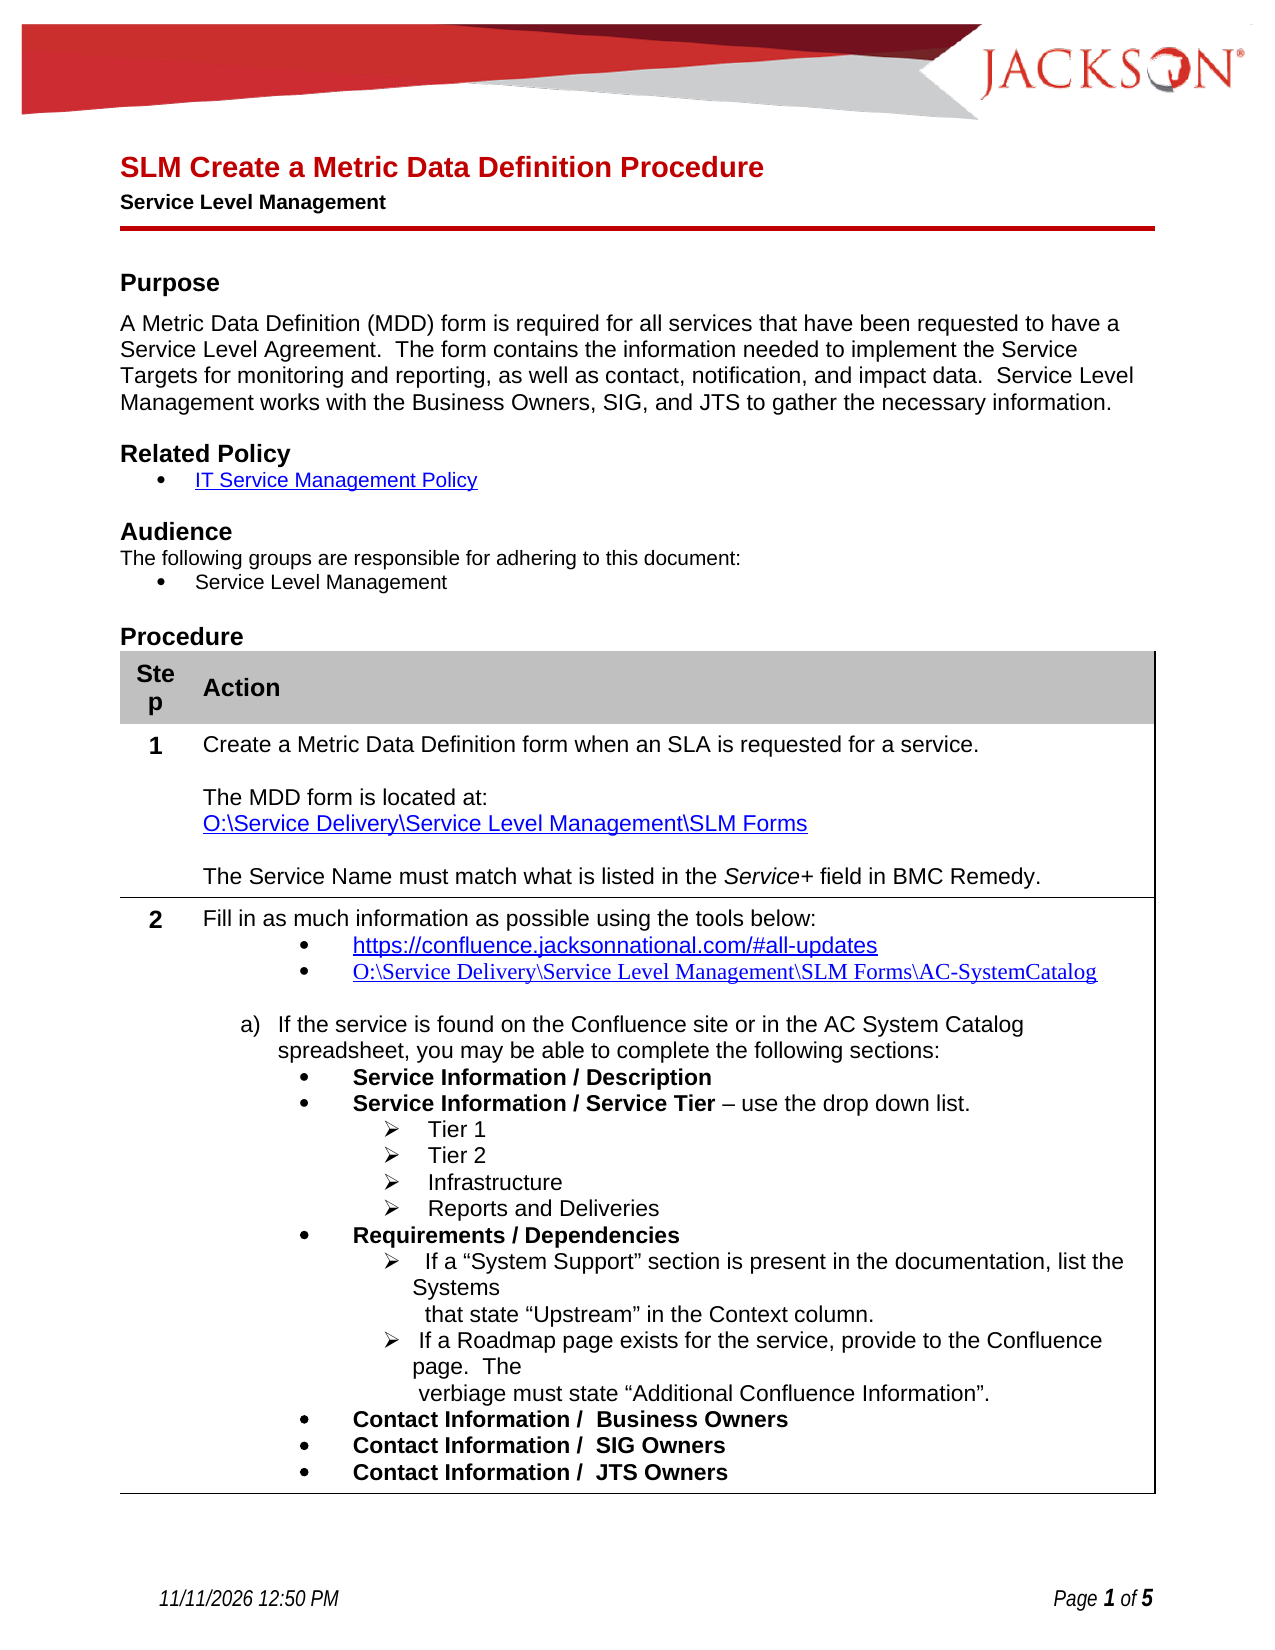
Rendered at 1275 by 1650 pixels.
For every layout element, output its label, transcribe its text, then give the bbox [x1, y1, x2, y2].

table_header Step [120, 651, 191, 724]
text Audience [120, 517, 1155, 546]
table_cell 2 [120, 898, 191, 1493]
text The following groups are responsible for adhering to this document: [120, 546, 1155, 569]
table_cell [191, 898, 1154, 1493]
text Related Policy [120, 439, 1155, 468]
text A Metric Data Definition (MDD) form is required for all services that have been requested to have a Service Level Agreement. The form contains the information needed to implement the Service Targets for monitoring and reporting, as well as contact, notification, and impact data. Service Level Management works with the Business Owners, SIG, and JTS to gather the necessary information. [120, 310, 1155, 415]
list IT Service Management Policy [157, 468, 1155, 492]
subtitle SLM Create a Metric Data Definition Procedure [120, 150, 1155, 183]
text Purpose [120, 268, 1155, 297]
table_header Action [191, 651, 1154, 724]
text Procedure [120, 622, 1155, 651]
subtitle Service Level Management [120, 190, 1155, 226]
table_cell Create a Metric Data Definition form when an SLA is requested for a service. The MDD form is located at: O:\Service Delivery\Service Level Management\SLM Forms The Service Name must match what is listed in the Service+ field in BMC Remedy. [191, 724, 1154, 897]
picture [0, 3, 1264, 123]
table_cell 1 [120, 724, 191, 897]
list Service Level Management [157, 569, 1155, 594]
